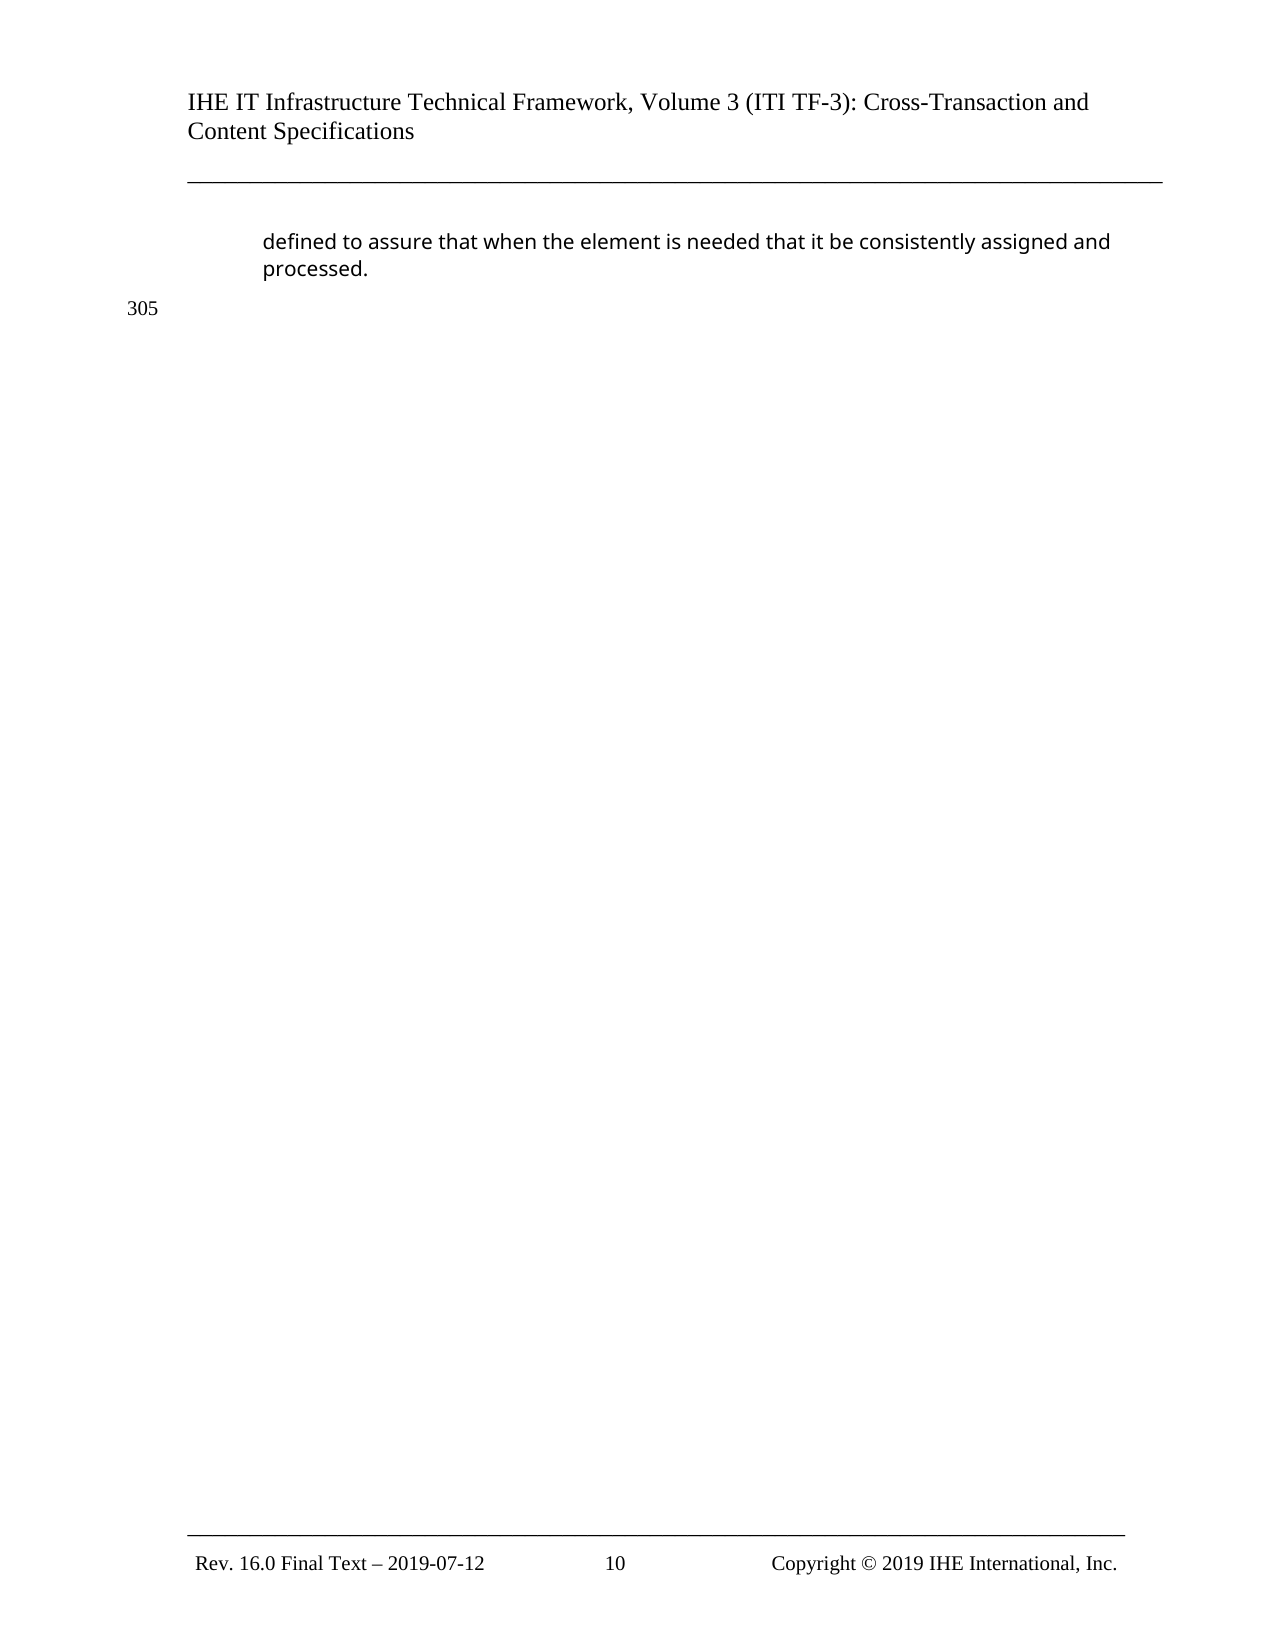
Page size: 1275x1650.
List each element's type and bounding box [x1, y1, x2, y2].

text [262, 227, 1162, 282]
